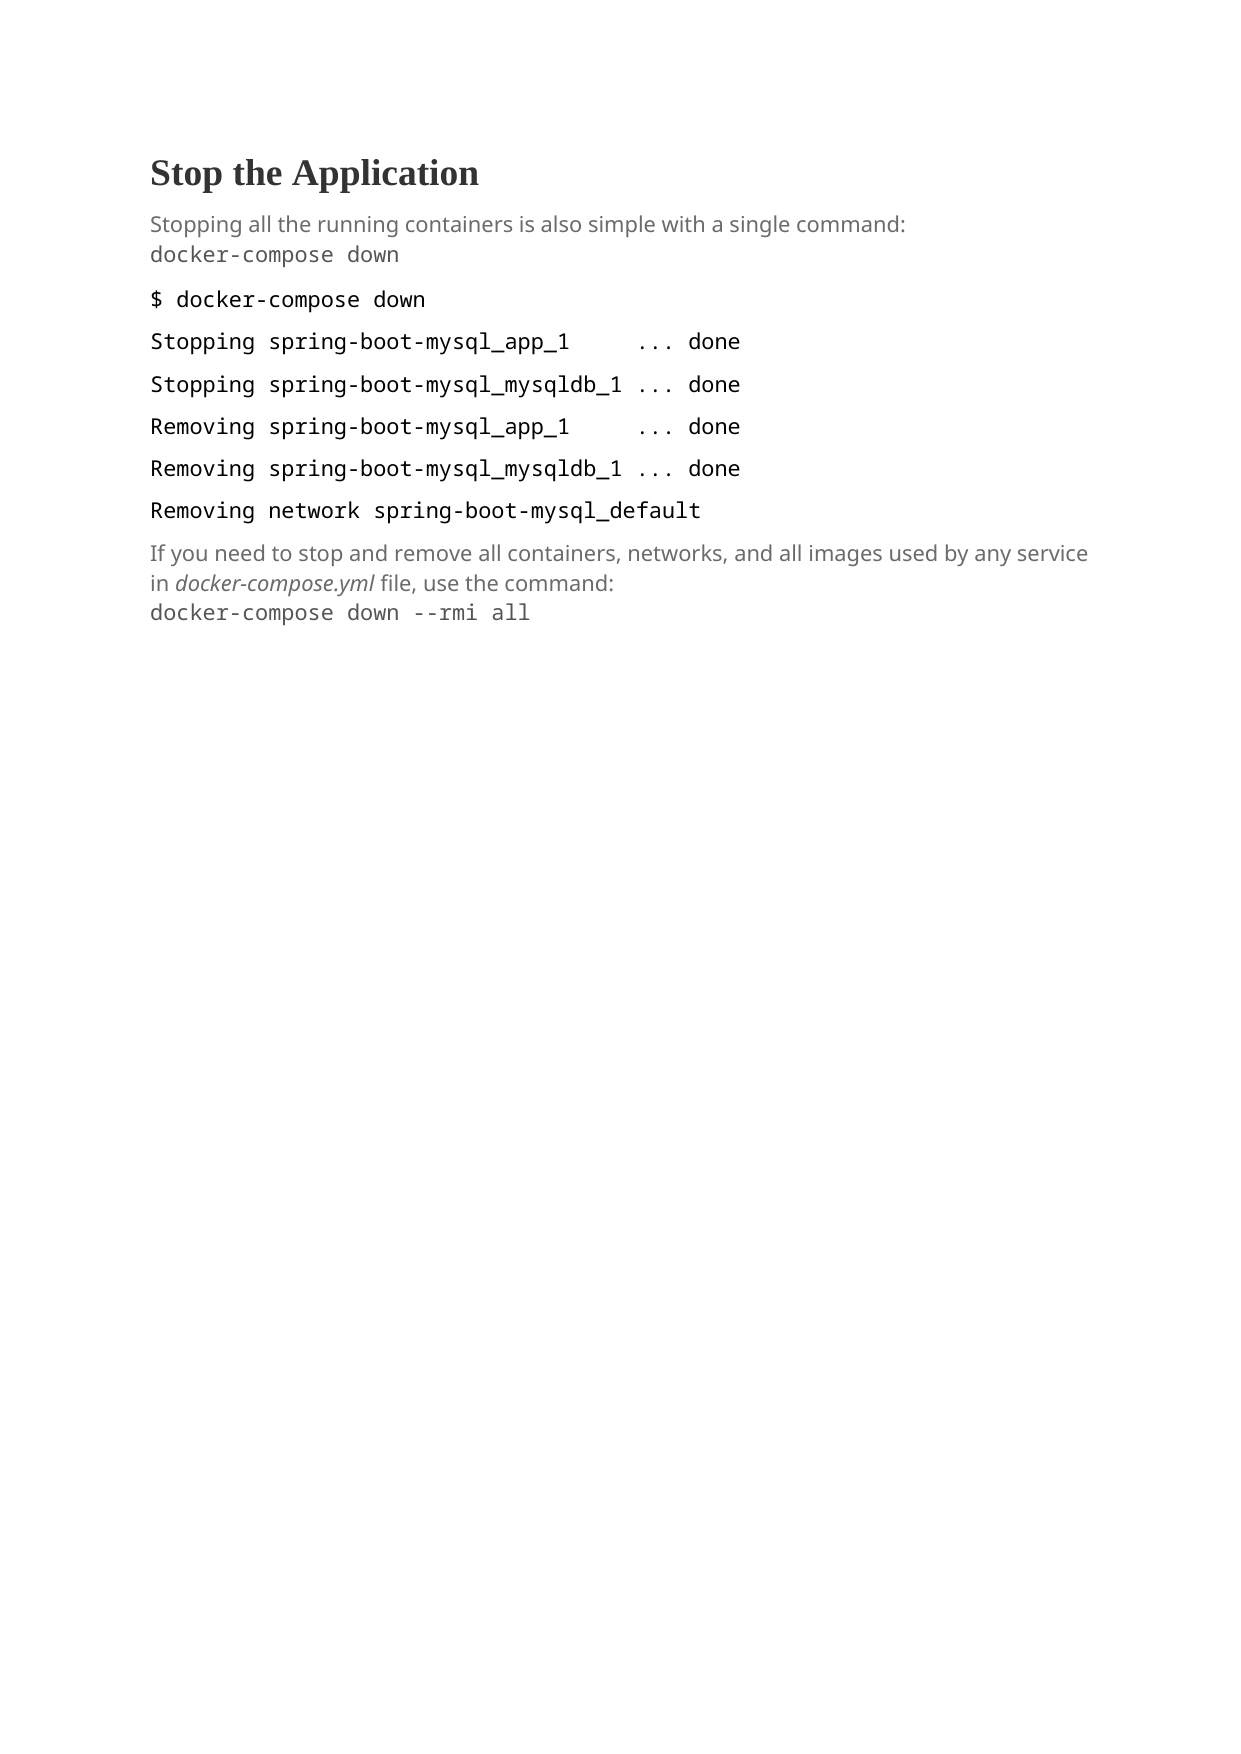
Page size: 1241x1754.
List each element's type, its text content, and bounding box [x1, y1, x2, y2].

text $ docker-compose down [150, 284, 1090, 314]
text Stopping all the running containers is also simple with a single command: docker-compose down [150, 209, 1090, 268]
text Removing spring-boot-mysql_app_1 ... done [150, 411, 1090, 441]
text Removing spring-boot-mysql_mysqldb_1 ... done [150, 453, 1090, 483]
text Stop the Application [150, 150, 1090, 193]
text Removing network spring-boot-mysql_default [150, 495, 1090, 525]
text If you need to stop and remove all containers, networks, and all images used by any service in docker-compose.yml file, use the command: docker-compose down --rmi all [150, 538, 1090, 627]
text Stopping spring-boot-mysql_mysqldb_1 ... done [150, 368, 1090, 398]
text Stopping spring-boot-mysql_app_1 ... done [150, 326, 1090, 356]
